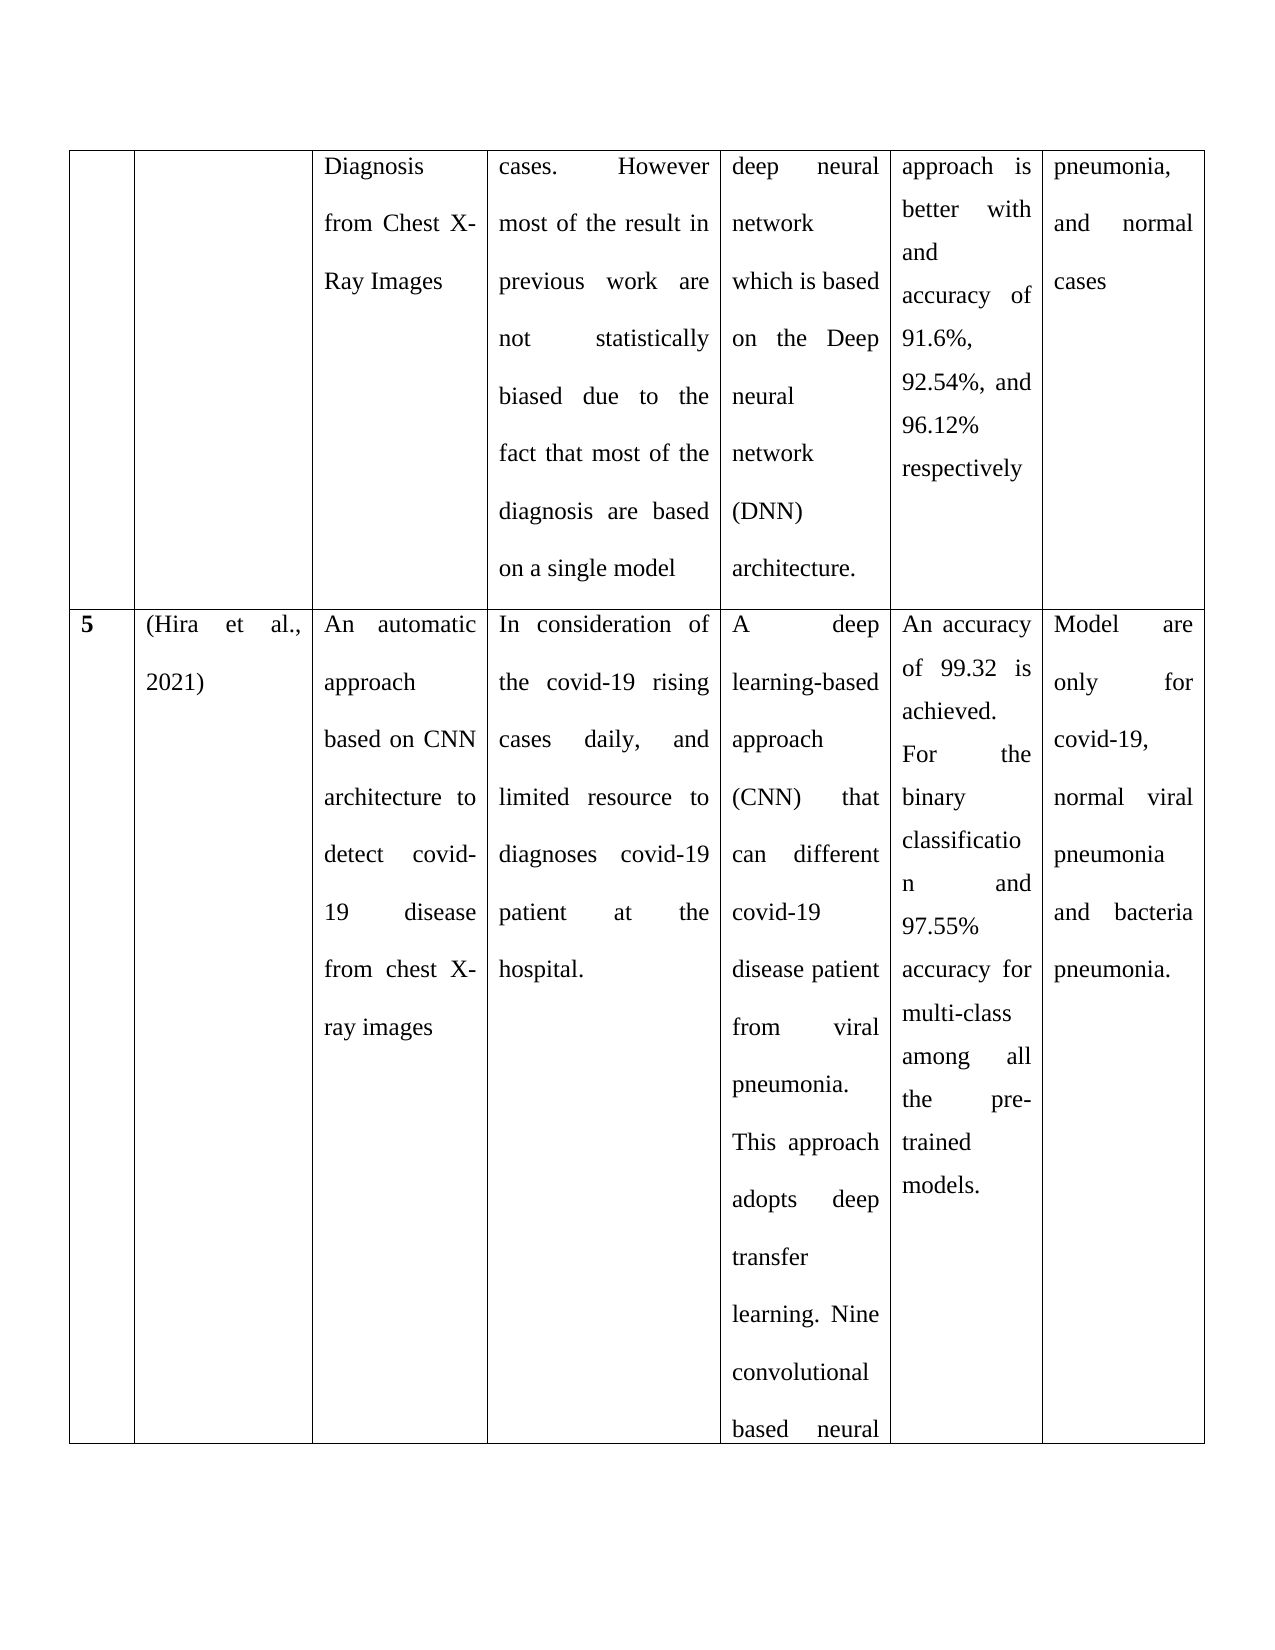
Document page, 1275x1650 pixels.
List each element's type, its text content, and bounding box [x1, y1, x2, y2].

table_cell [488, 151, 720, 608]
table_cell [135, 151, 312, 608]
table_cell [891, 151, 1042, 608]
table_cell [313, 610, 487, 1443]
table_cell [313, 151, 487, 608]
table_cell 5 [70, 610, 134, 1443]
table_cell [1043, 610, 1204, 1443]
table_cell 4 [70, 151, 134, 608]
table_cell (Hira et al., 2021) [135, 610, 312, 1443]
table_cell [488, 610, 720, 1443]
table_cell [1043, 151, 1204, 608]
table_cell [891, 610, 1042, 1443]
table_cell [721, 610, 890, 1443]
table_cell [721, 151, 890, 608]
